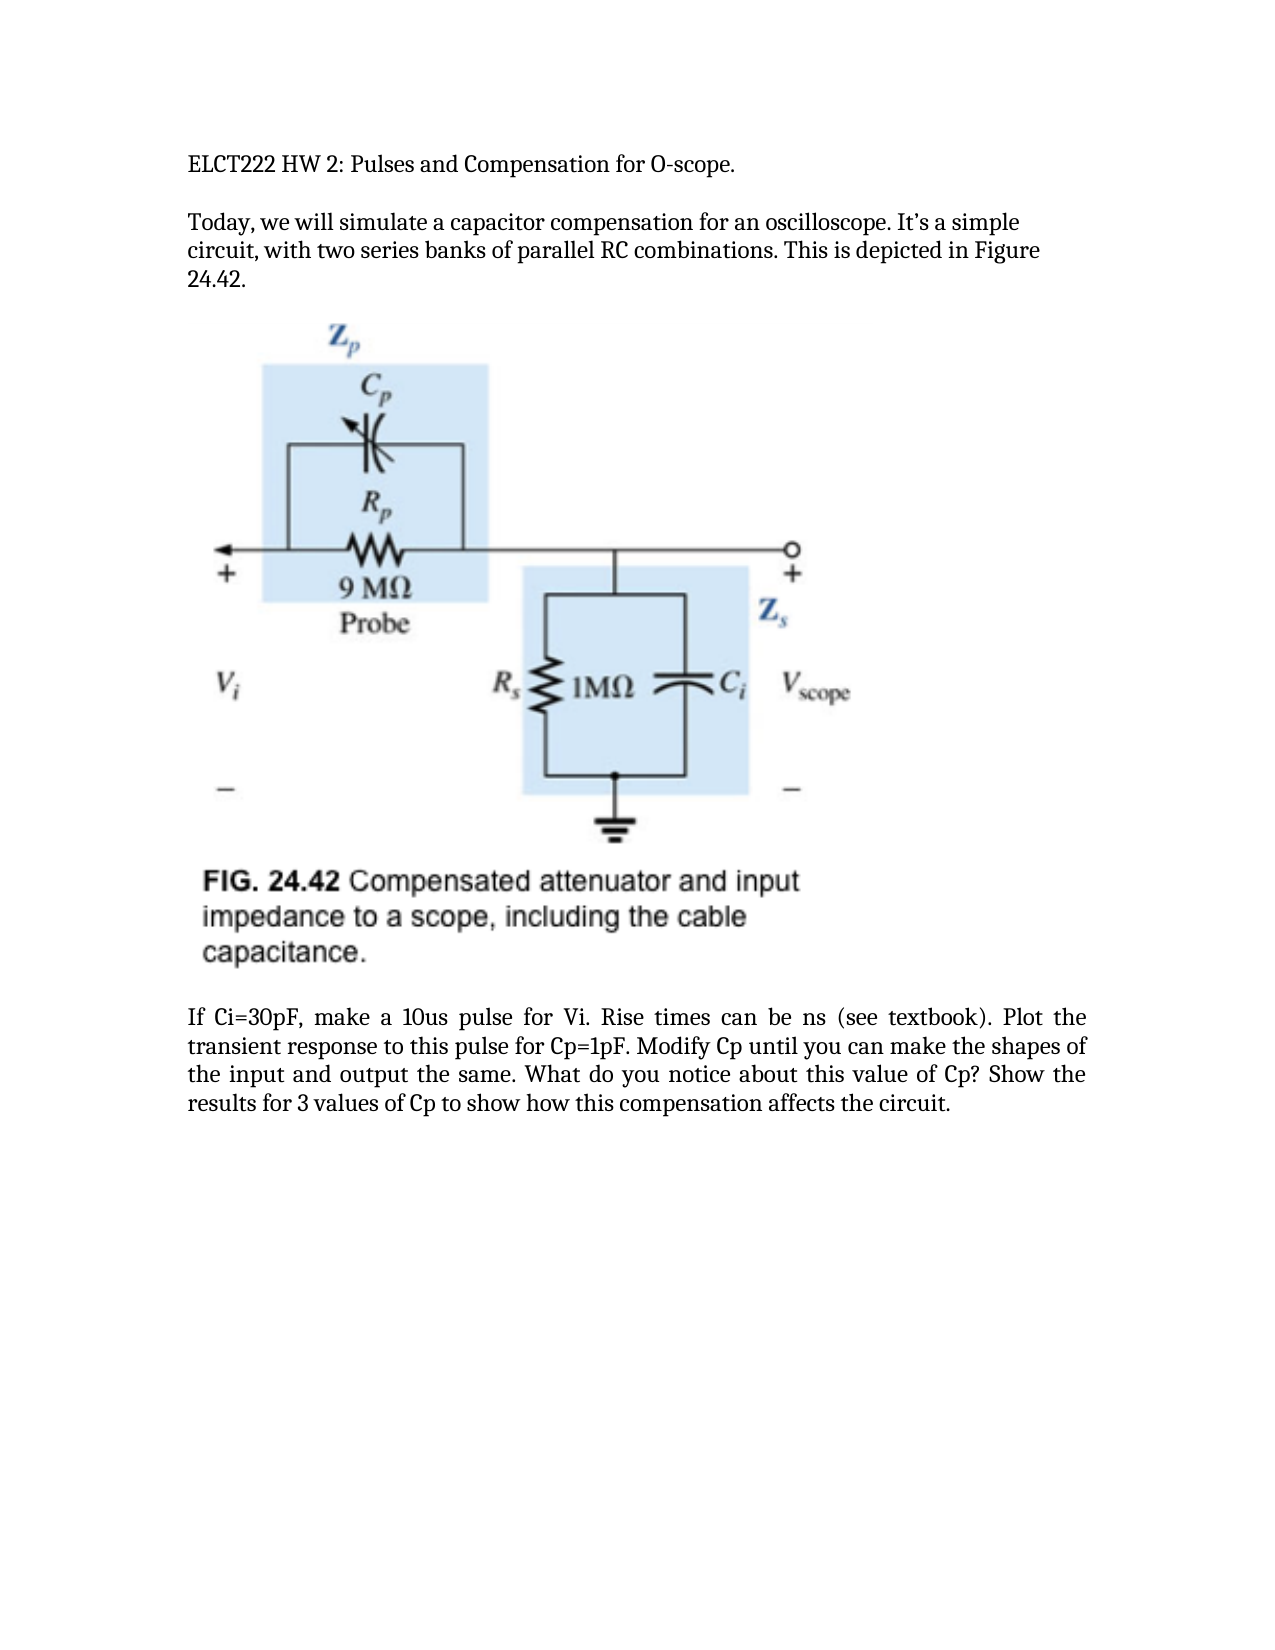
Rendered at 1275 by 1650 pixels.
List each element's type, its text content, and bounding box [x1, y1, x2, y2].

text ELCT222 HW 2: Pulses and Compensation for O-scope. [187, 150, 1087, 179]
text Today, we will simulate a capacitor compensation for an oscilloscope. It’s a simple circuit, with two series banks of parallel RC combinations. This is depicted in Figure 24.42. [187, 207, 1087, 294]
text If Ci=30pF, make a 10us pulse for Vi. Rise times can be ns (see textbook). Plot the transient response to this pulse for Cp=1pF. Modify Cp until you can make the shapes of the input and output the same. What do you notice about this value of Cp? Show the results for 3 values of Cp to show how this compensation affects the circuit. [187, 1003, 1087, 1118]
picture [187, 322, 874, 975]
